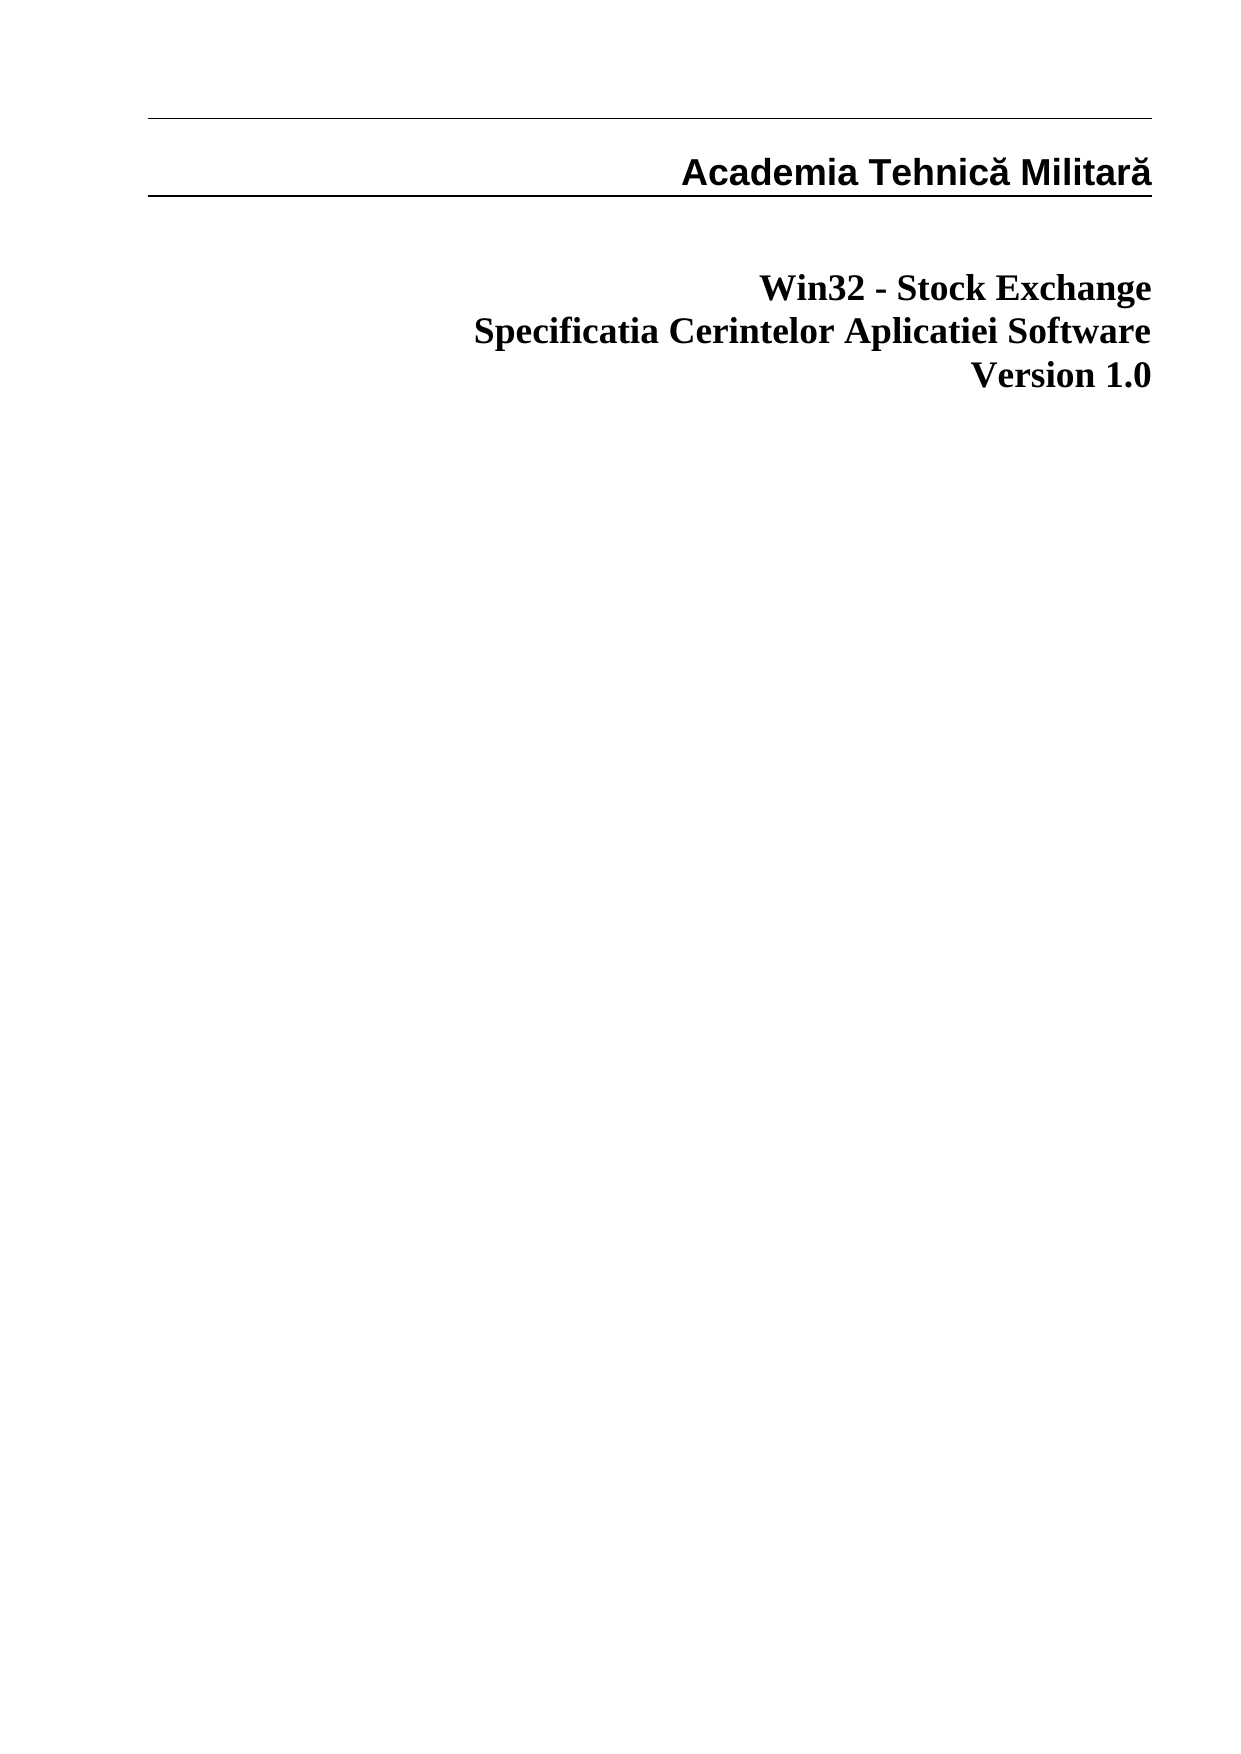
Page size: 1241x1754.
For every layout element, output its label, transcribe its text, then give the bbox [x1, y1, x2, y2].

title Win32 - Stock Exchange [148, 266, 1152, 309]
title Specificaţia Cerinţelor Aplicaţiei Software [148, 309, 1152, 352]
title Version 1.0 [148, 352, 1152, 395]
